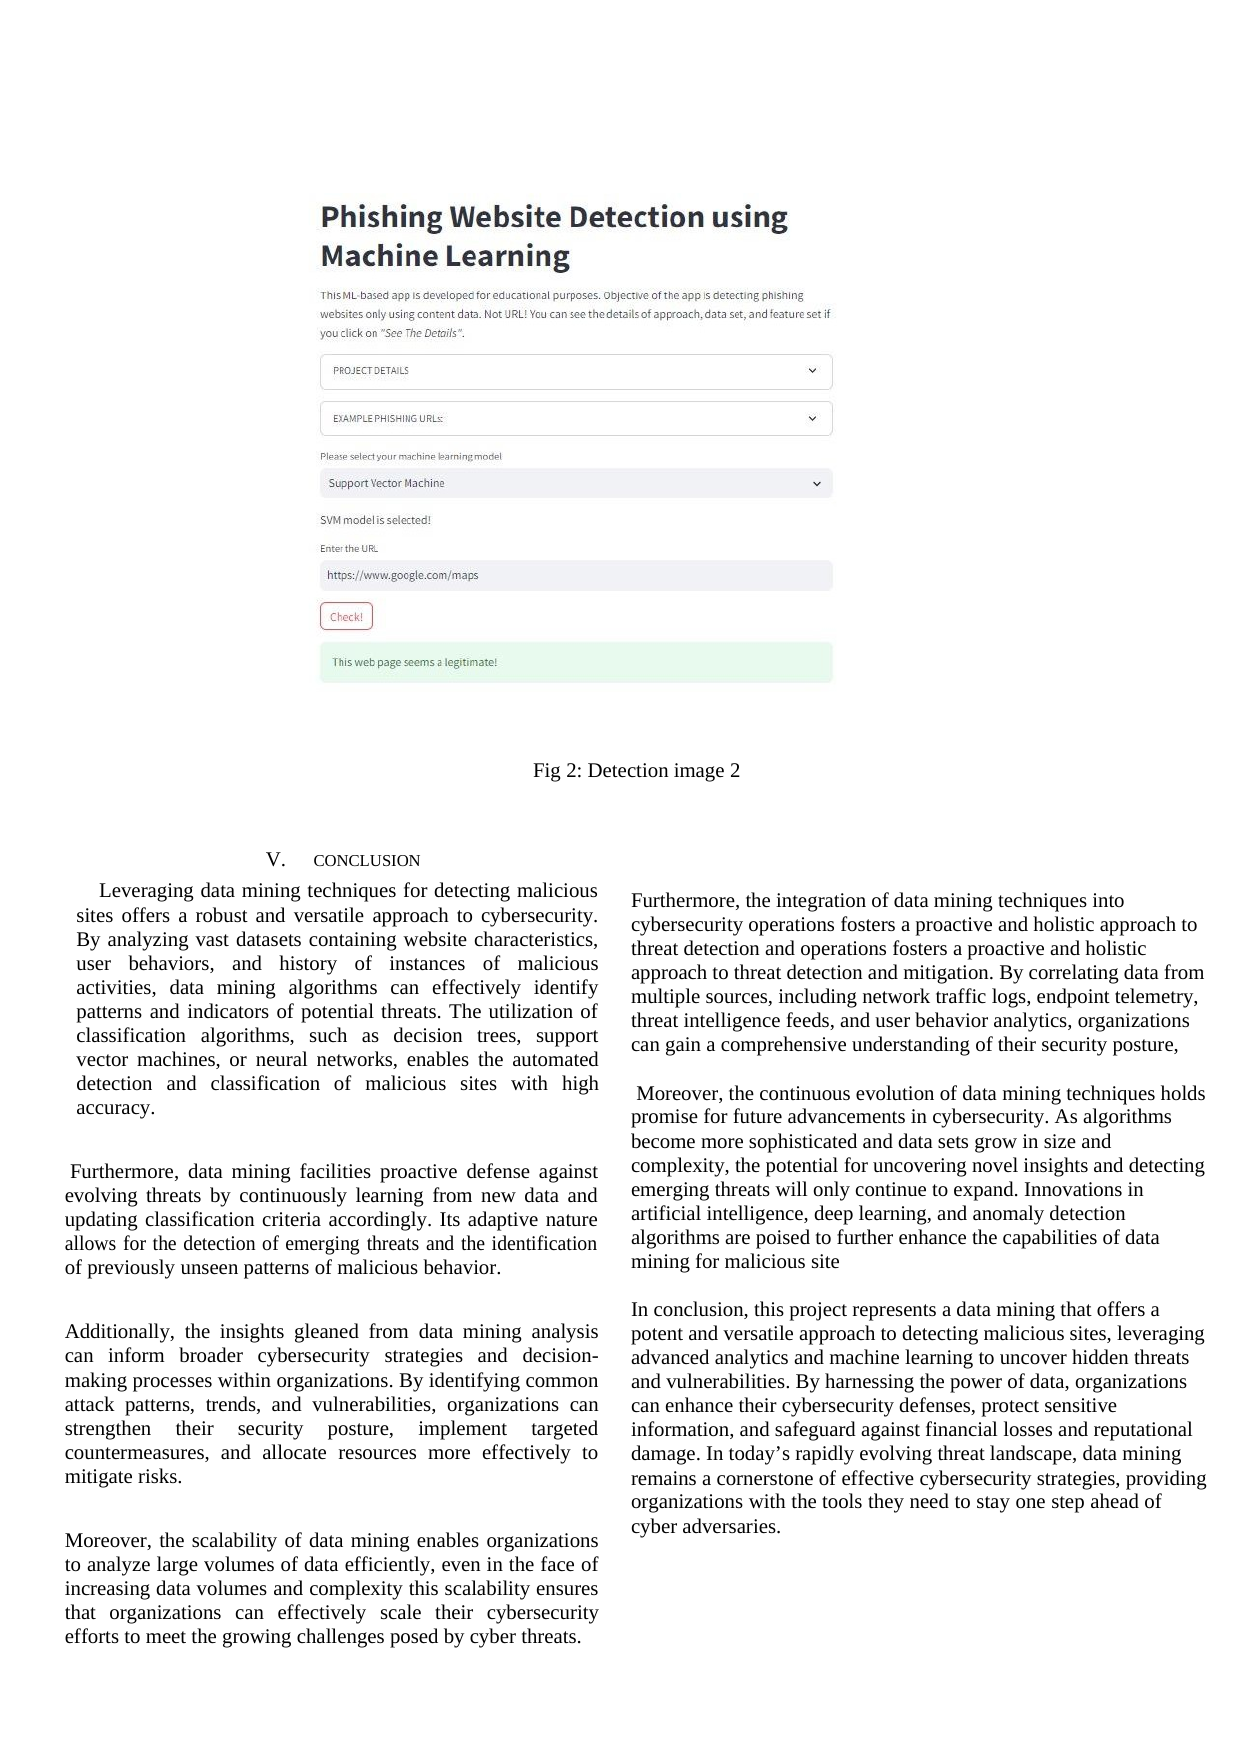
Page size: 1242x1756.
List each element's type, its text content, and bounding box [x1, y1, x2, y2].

text Additionally, the insights gleaned from data mining analysis can inform broader cybersecurity strategies and decision-making processes within organizations. By identifying common attack patterns, trends, and vulnerabilities, organizations can strengthen their security posture, implement targeted countermeasures, and allocate resources more effectively to mitigate risks. [64, 1319, 599, 1488]
text Leveraging data mining techniques for detecting malicious sites offers a robust and versatile approach to cybersecurity. By analyzing vast datasets containing website characteristics, user behaviors, and history of instances of malicious activities, data mining algorithms can effectively identify patterns and indicators of potential threats. The utilization of classification algorithms, such as decision trees, support vector machines, or neural networks, enables the automated detection and classification of malicious sites with high accuracy. [76, 878, 599, 1119]
text Moreover, the continuous evolution of data mining techniques holds promise for future advancements in cybersecurity. As algorithms become more sophisticated and data sets grow in size and complexity, the potential for uncovering novel insights and detecting emerging threats will only continue to expand. Innovations in artificial intelligence, deep learning, and anomaly detection algorithms are poised to further enhance the capabilities of data mining for malicious site [631, 1080, 1208, 1273]
text Furthermore, the integration of data mining techniques into cybersecurity operations fosters a proactive and holistic approach to threat detection and operations fosters a proactive and holistic approach to threat detection and mitigation. By correlating data from multiple sources, including network traffic logs, endpoint telemetry, threat intelligence feeds, and user behavior analytics, organizations can gain a comprehensive understanding of their security posture, [631, 888, 1207, 1056]
list CONCLUSION [266, 847, 603, 871]
text Moreover, the scalability of data mining enables organizations to analyze large volumes of data efficiently, even in the face of increasing data volumes and complexity this scalability ensures that organizations can effectively scale their cybersecurity efforts to meet the growing challenges posed by cyber threats. [64, 1528, 599, 1648]
text Furthermore, data mining facilities proactive defense against evolving threats by continuously learning from new data and updating classification criteria accordingly. Its adaptive nature allows for the detection of emerging threats and the identification of previously unseen patterns of malicious behavior. [64, 1159, 598, 1279]
text In conclusion, this project represents a data mining that offers a potent and versatile approach to detecting malicious sites, leveraging advanced analytics and machine learning to uncover hidden threats and vulnerabilities. By harnessing the power of data, organizations can enhance their cybersecurity defenses, protect sensitive information, and safeguard against financial losses and reputational damage. In today’s rapidly evolving threat landscape, data mining remains a cornerstone of effective cybersecurity strategies, providing organizations with the tools they need to stay one step ahead of cyber adversaries. [631, 1297, 1208, 1538]
text Fig 2: Detection image 2 [118, 758, 1155, 782]
picture [308, 193, 837, 692]
